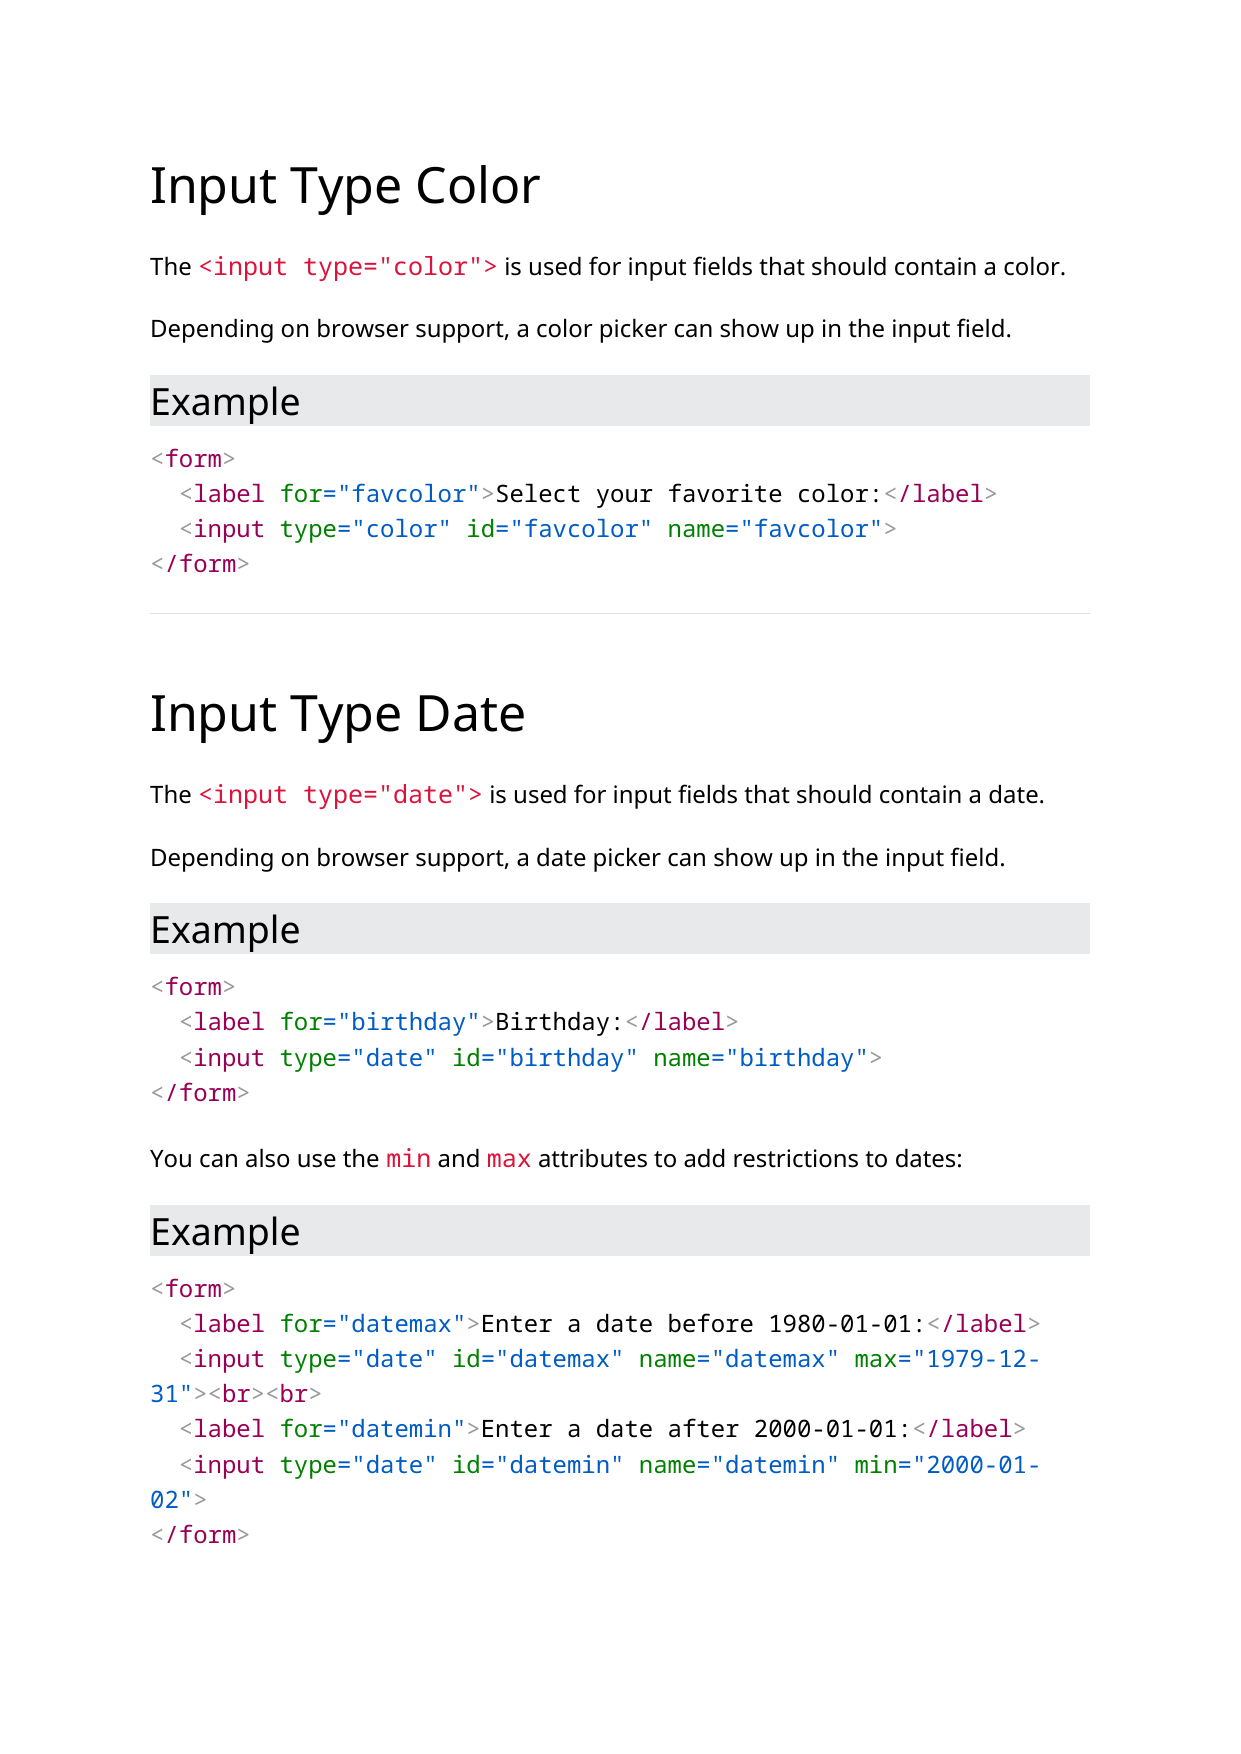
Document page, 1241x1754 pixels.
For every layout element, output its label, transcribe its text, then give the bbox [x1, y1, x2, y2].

text <form> <label for="favcolor">Select your favorite color:</label> <input type="color" id="favcolor" name="favcolor"> </form> [150, 441, 1090, 580]
text You can also use the min and max attributes to add restrictions to dates: [150, 1141, 1090, 1175]
text Depending on browser support, a color picker can show up in the input field. [150, 312, 1090, 345]
subtitle Input Type Date [150, 678, 1090, 747]
text The <input type="color"> is used for input fields that should contain a color. [150, 248, 1090, 282]
subtitle Input Type Color [150, 150, 1090, 218]
text <form> <label for="datemax">Enter a date before 1980-01-01:</label> <input type="date" id="datemax" name="datemax" max="1979-12-31"><br><br> <label for="datemin">Enter a date after 2000-01-01:</label> <input type="date" id="datemin" name="datemin" min="2000-01-02"> </form> [150, 1271, 1090, 1551]
text The <input type="date"> is used for input fields that should contain a date. [150, 777, 1090, 811]
subtitle Example [150, 903, 1090, 954]
subtitle Example [150, 1205, 1090, 1256]
text Depending on browser support, a date picker can show up in the input field. [150, 841, 1090, 873]
text <form> <label for="birthday">Birthday:</label> <input type="date" id="birthday" name="birthday"> </form> [150, 970, 1090, 1108]
subtitle Example [150, 375, 1090, 426]
